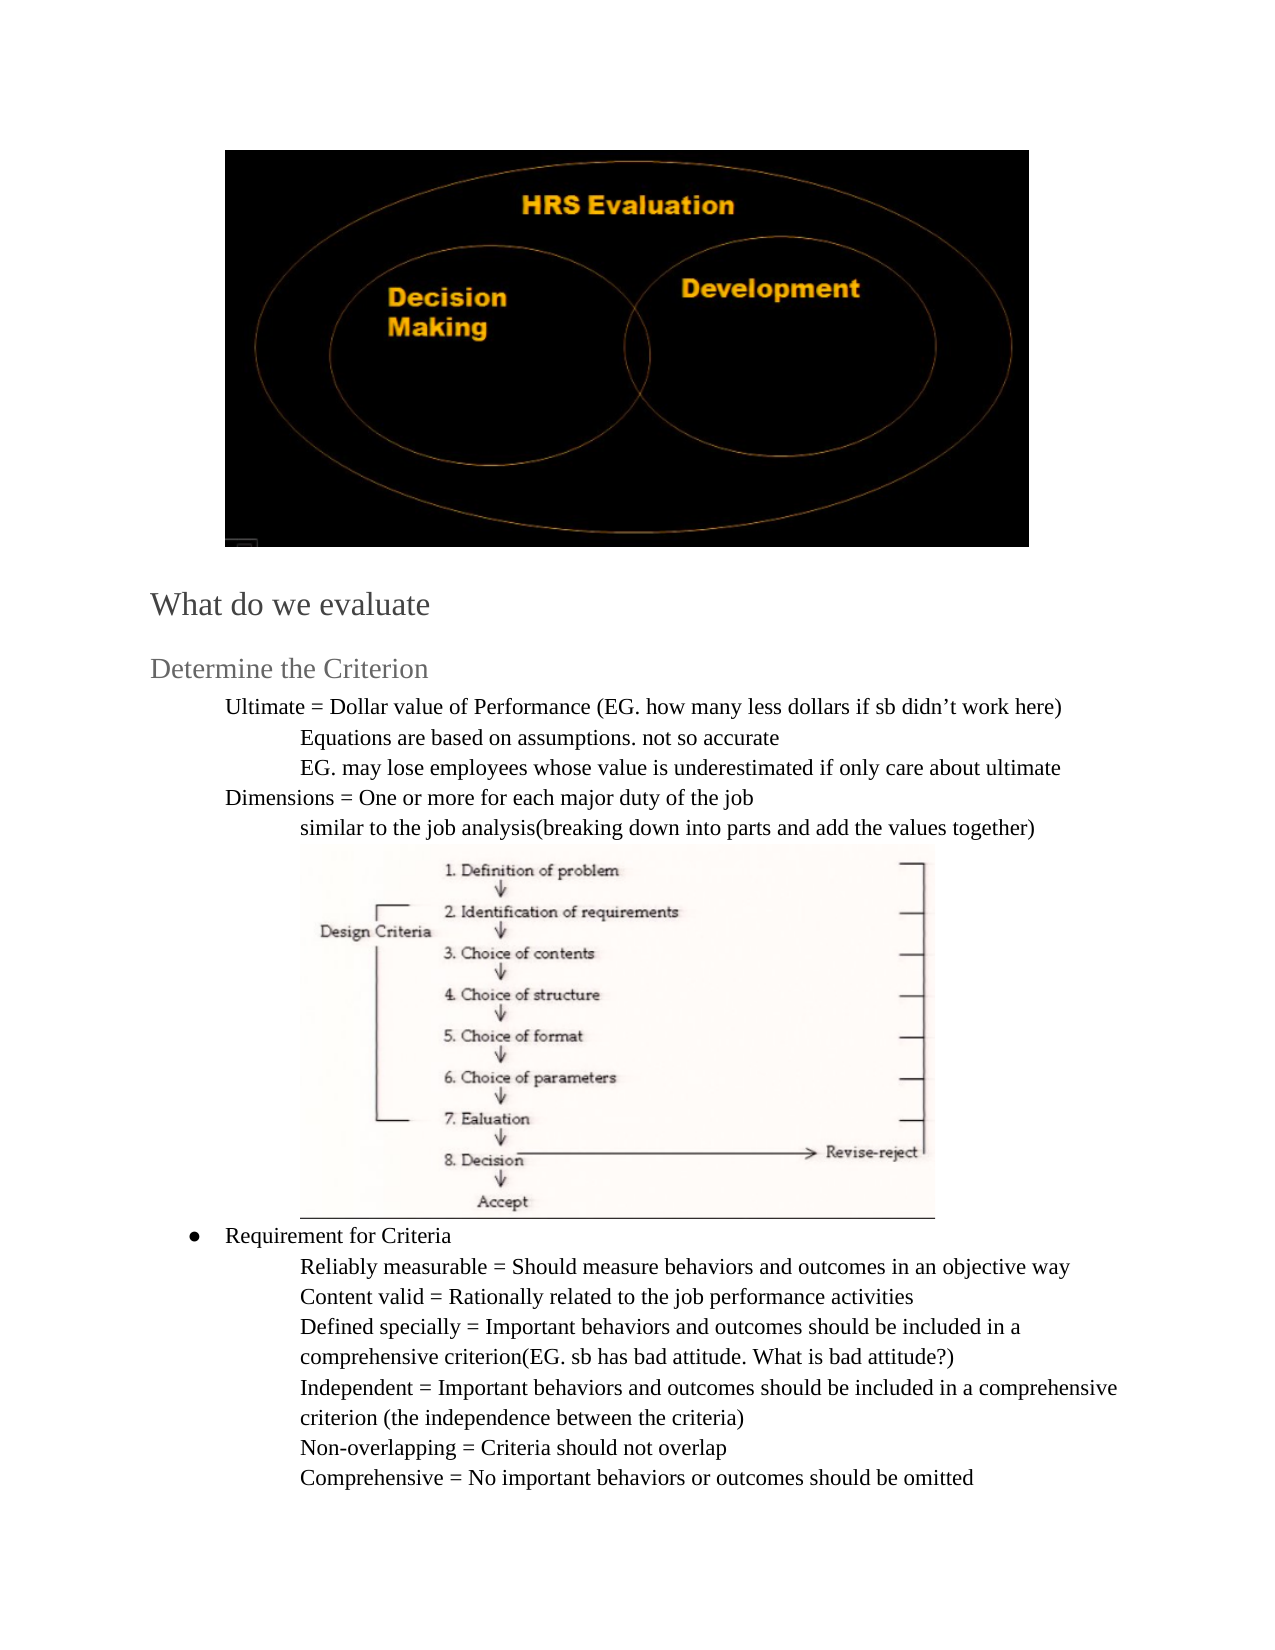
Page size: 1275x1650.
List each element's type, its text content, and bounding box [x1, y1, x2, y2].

text Comprehensive = No important behaviors or outcomes should be omitted [300, 1464, 1125, 1491]
text Ultimate = Dollar value of Performance (EG. how many less dollars if sb didn’t work here) [225, 693, 1125, 720]
text Content valid = Rationally related to the job performance activities [300, 1283, 1125, 1309]
list Requirement for Criteria [187, 1223, 1125, 1249]
text Defined specially = Important behaviors and outcomes should be included in a comprehensive criterion(EG. sb has bad attitude. What is bad attitude?) [300, 1313, 1125, 1370]
text Equations are based on assumptions. not so accurate [300, 723, 1125, 750]
text Dimensions = One or more for each major duty of the job [225, 784, 1125, 810]
picture [300, 844, 936, 1219]
text similar to the job analysis(breaking down into parts and add the values together) [300, 814, 1125, 841]
text EG. may lose employees whose value is underestimated if only care about ultimate [300, 754, 1125, 780]
subtitle What do we evaluate [150, 584, 1125, 622]
subtitle Determine the Criterion [150, 651, 1125, 685]
text Reliably measurable = Should measure behaviors and outcomes in an objective way [300, 1253, 1125, 1279]
picture [225, 150, 1029, 547]
text Independent = Important behaviors and outcomes should be included in a comprehensive criterion (the independence between the criteria) [300, 1374, 1125, 1430]
text Non-overlapping = Criteria should not overlap [300, 1434, 1125, 1460]
